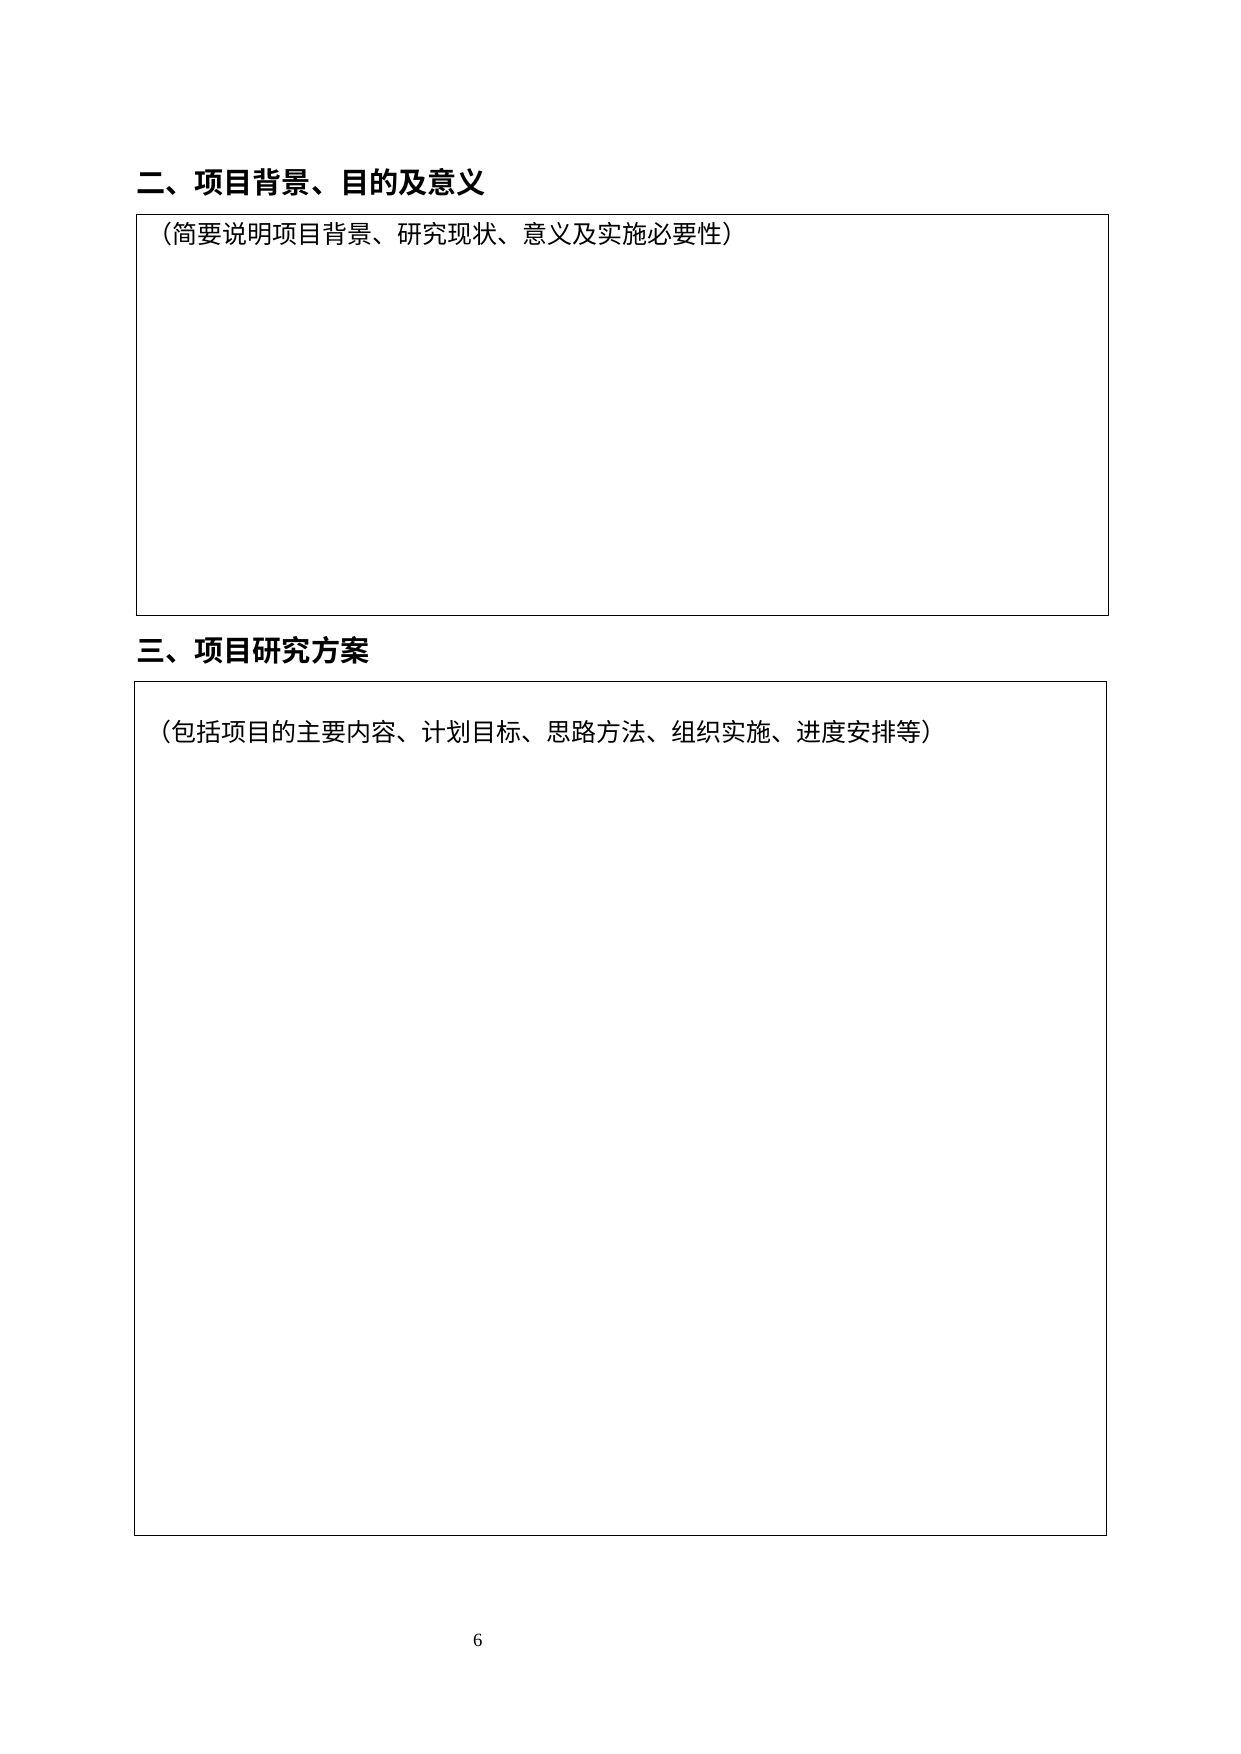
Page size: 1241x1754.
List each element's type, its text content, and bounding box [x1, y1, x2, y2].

table_header （包括项目的主要内容、计划目标、思路方法、组织实施、进度安排等） [135, 682, 1106, 1535]
text 三、项目研究方案 [136, 616, 1151, 681]
text 二、项目背景、目的及意义 [136, 149, 1151, 214]
table_header （简要说明项目背景、研究现状、意义及实施必要性） [137, 215, 1108, 615]
